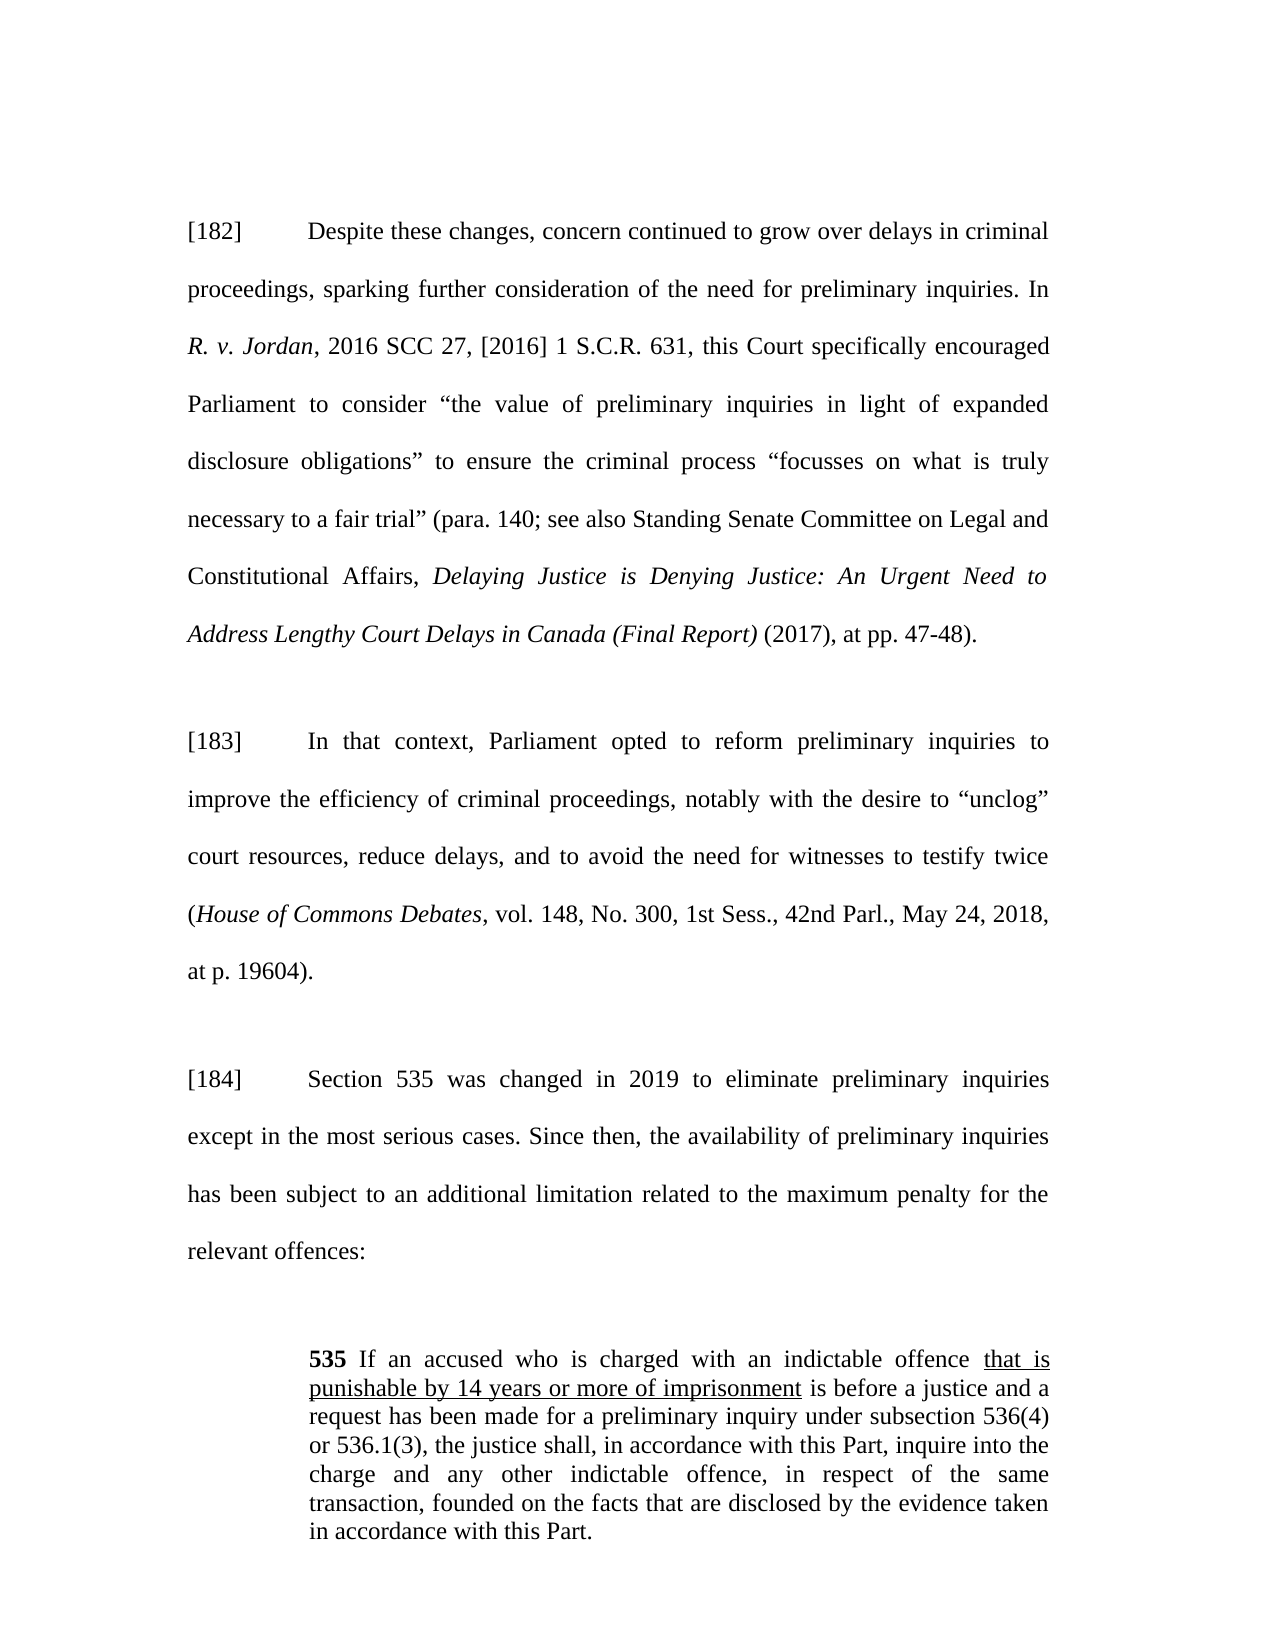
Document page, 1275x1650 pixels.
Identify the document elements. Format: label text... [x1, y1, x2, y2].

text 535 If an accused who is charged with an indictable offence that is punishable by 14 years or more of imprisonment is before a justice and a request has been made for a preliminary inquiry under subsection 536(4) or 536.1(3), the justice shall, in accordance with this Part, inquire into the charge and any other indictable offence, in respect of the same transaction, founded on the facts that are disclosed by the evidence taken in accordance with this Part. [309, 1344, 1050, 1545]
text In that context, Parliament opted to reform preliminary inquiries to improve the efficiency of criminal proceedings, notably with the desire to “unclog” court resources, reduce delays, and to avoid the need for witnesses to testify twice (House of Commons Debates, vol. 148, No. 300, 1st Sess., 42nd Parl., May 24, 2018, at p. 19604). [187, 726, 1050, 985]
text Despite these changes, concern continued to grow over delays in criminal proceedings, sparking further consideration of the need for preliminary inquiries. In R. v. Jordan, 2016 SCC 27, [2016] 1 S.C.R. 631, this Court specifically encouraged Parliament to consider “the value of preliminary inquiries in light of expanded disclosure obligations” to ensure the criminal process “focusses on what is truly necessary to a fair trial” (para. 140; see also Standing Senate Committee on Legal and Constitutional Affairs, Delaying Justice is Denying Justice: An Urgent Need to Address Lengthy Court Delays in Canada (Final Report) (2017), at pp. 47-48). [187, 216, 1050, 648]
text Section 535 was changed in 2019 to eliminate preliminary inquiries except in the most serious cases. Since then, the availability of preliminary inquiries has been subject to an additional limitation related to the maximum penalty for the relevant offences: [187, 1064, 1050, 1265]
